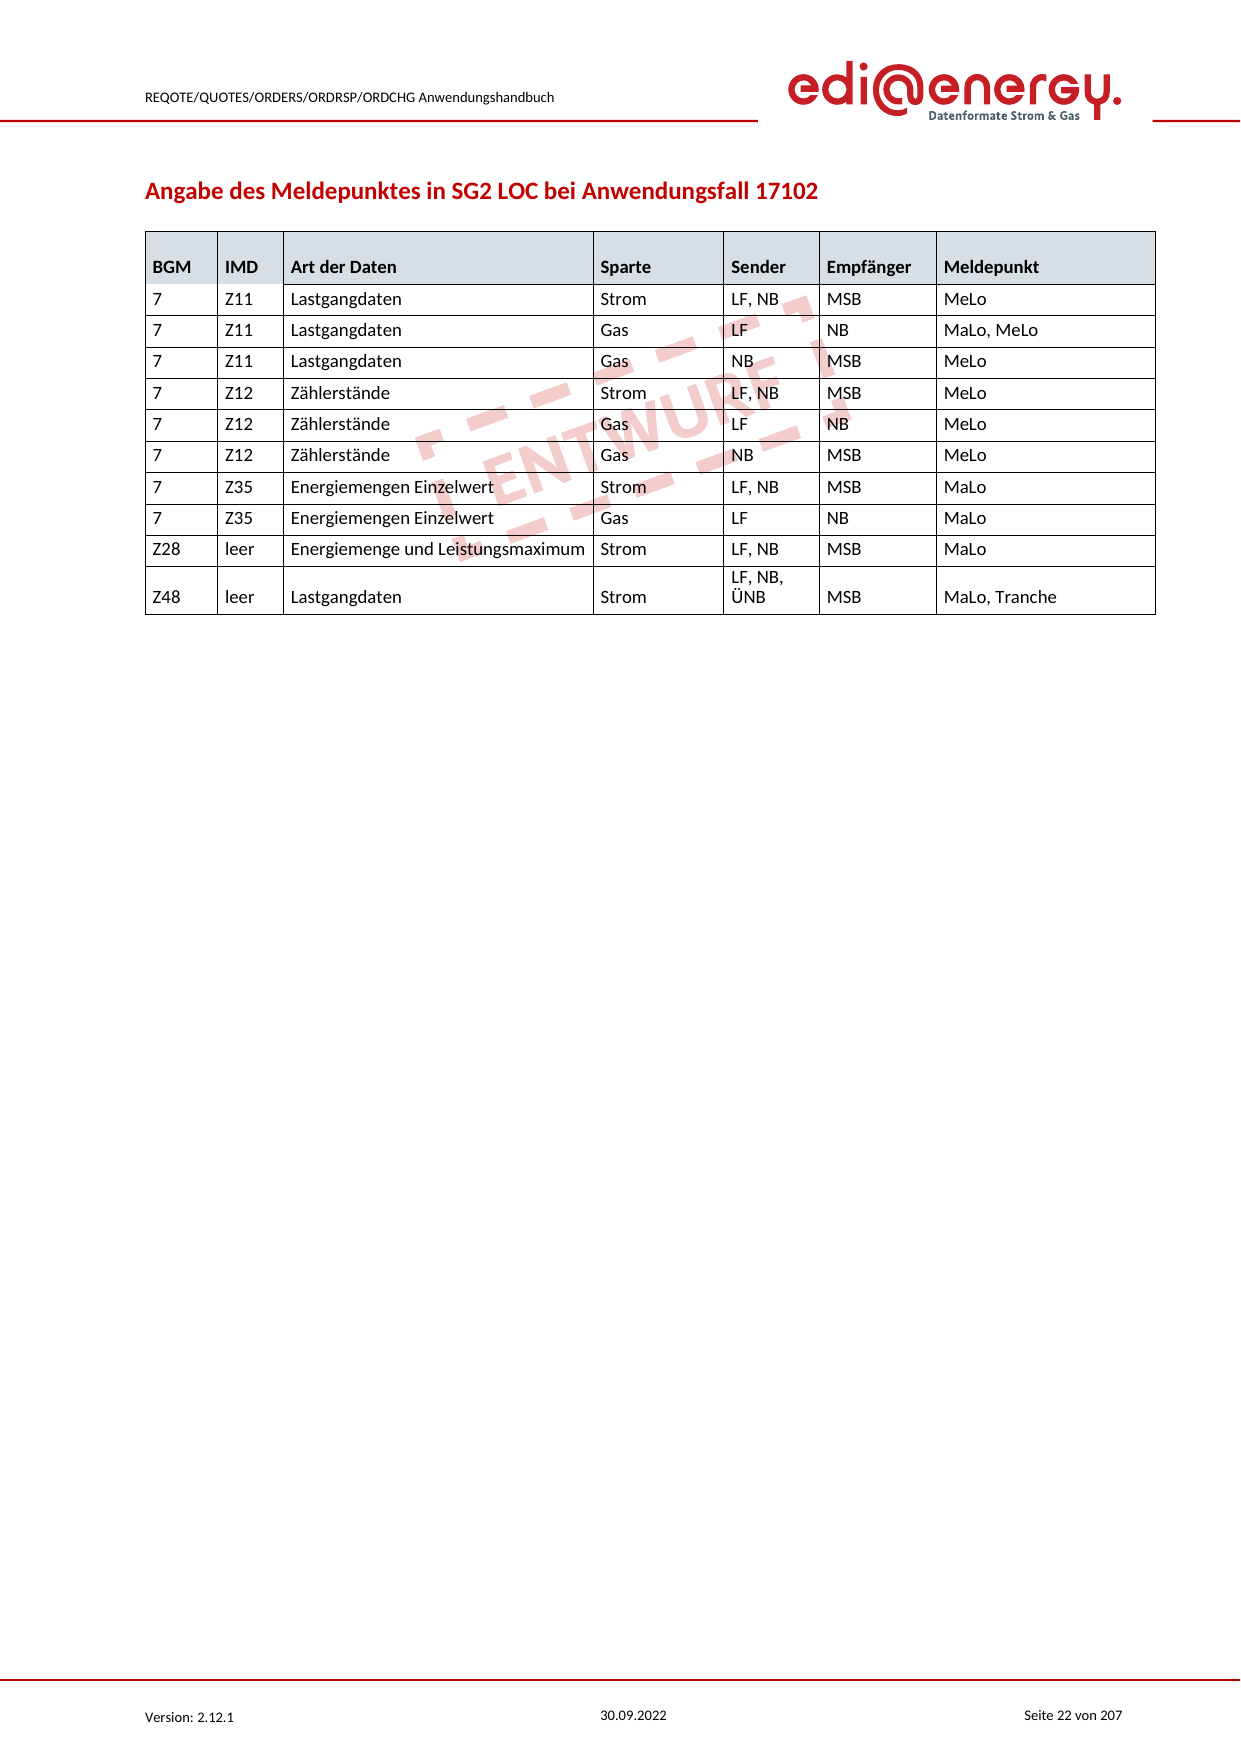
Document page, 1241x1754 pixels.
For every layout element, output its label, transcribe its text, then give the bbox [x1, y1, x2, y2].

table_cell 7 [146, 379, 217, 409]
table_cell MSB [820, 567, 936, 613]
table_cell Gas [594, 505, 723, 535]
table_cell NB [820, 410, 936, 441]
table_cell LF, NB [724, 285, 819, 315]
table_cell Z11 [218, 348, 283, 378]
table_cell Z12 [218, 379, 283, 409]
table_cell Energiemengen Einzelwert [284, 505, 593, 535]
table_cell NB [724, 348, 819, 378]
table_cell LF, NB, ÜNB [724, 567, 819, 613]
table_header BGM [146, 232, 217, 284]
table_cell NB [724, 442, 819, 472]
table_header Sender [724, 232, 819, 284]
table_cell MSB [820, 285, 936, 315]
table_cell Strom [594, 285, 723, 315]
table_cell 7 [146, 410, 217, 441]
table_cell Energiemenge und Leistungsmaximum [284, 536, 593, 566]
table_cell Zählerstände [284, 442, 593, 472]
table_cell leer [218, 536, 283, 566]
table_cell MSB [820, 379, 936, 409]
table_cell Lastgangdaten [284, 285, 593, 315]
table_cell 7 [146, 505, 217, 535]
table_cell Zählerstände [284, 379, 593, 409]
table_cell MeLo [937, 410, 1155, 441]
table_cell Lastgangdaten [284, 348, 593, 378]
table_cell 7 [146, 316, 217, 347]
table_cell LF [724, 505, 819, 535]
table_header Sparte [594, 232, 723, 284]
table_cell MeLo [937, 285, 1155, 315]
table_cell MeLo [937, 348, 1155, 378]
table_cell MeLo [937, 379, 1155, 409]
table_cell 7 [146, 473, 217, 503]
table_cell Strom [594, 567, 723, 613]
table_cell 7 [146, 348, 217, 378]
table_cell MSB [820, 536, 936, 566]
table_header Art der Daten [284, 232, 593, 284]
table_cell Z12 [218, 410, 283, 441]
table_cell MSB [820, 442, 936, 472]
table_cell leer [218, 567, 283, 613]
table_cell MSB [820, 473, 936, 503]
table_cell NB [820, 316, 936, 347]
table_cell MaLo, MeLo [937, 316, 1155, 347]
table_header IMD [218, 232, 283, 284]
table_cell Z11 [218, 316, 283, 347]
table_cell NB [820, 505, 936, 535]
table_cell Gas [594, 316, 723, 347]
table_header Meldepunkt [937, 232, 1155, 284]
table_cell Gas [594, 442, 723, 472]
table_cell MaLo [937, 505, 1155, 535]
table_cell MSB [820, 348, 936, 378]
table_cell Z12 [218, 442, 283, 472]
table_cell LF [724, 316, 819, 347]
table_cell MeLo [937, 442, 1155, 472]
table_cell LF [724, 410, 819, 441]
table_cell Strom [594, 379, 723, 409]
table_cell Strom [594, 473, 723, 503]
table_cell Z48 [146, 567, 217, 613]
table_cell Z35 [218, 505, 283, 535]
table_cell Lastgangdaten [284, 316, 593, 347]
table_cell 7 [146, 284, 217, 315]
table_cell Lastgangdaten [284, 567, 593, 613]
table_cell 7 [146, 442, 217, 472]
table_cell LF, NB [724, 473, 819, 503]
table_cell Gas [594, 410, 723, 441]
table_cell LF, NB [724, 379, 819, 409]
table_cell MaLo [937, 473, 1155, 503]
table_header Empfänger [820, 232, 936, 284]
table_cell Zählerstände [284, 410, 593, 441]
table_cell Z28 [146, 536, 217, 566]
text Angabe des Meldepunktes in SG2 LOC bei Anwendungsfall 17102 [145, 173, 1122, 206]
table_cell MaLo, Tranche [937, 567, 1155, 613]
table_cell Gas [594, 348, 723, 378]
table_cell Energiemengen Einzelwert [284, 473, 593, 503]
table_cell Z35 [218, 473, 283, 503]
table_cell LF, NB [724, 536, 819, 566]
table_cell MaLo [937, 536, 1155, 566]
table_cell Strom [594, 536, 723, 566]
table_cell Z11 [218, 284, 283, 315]
